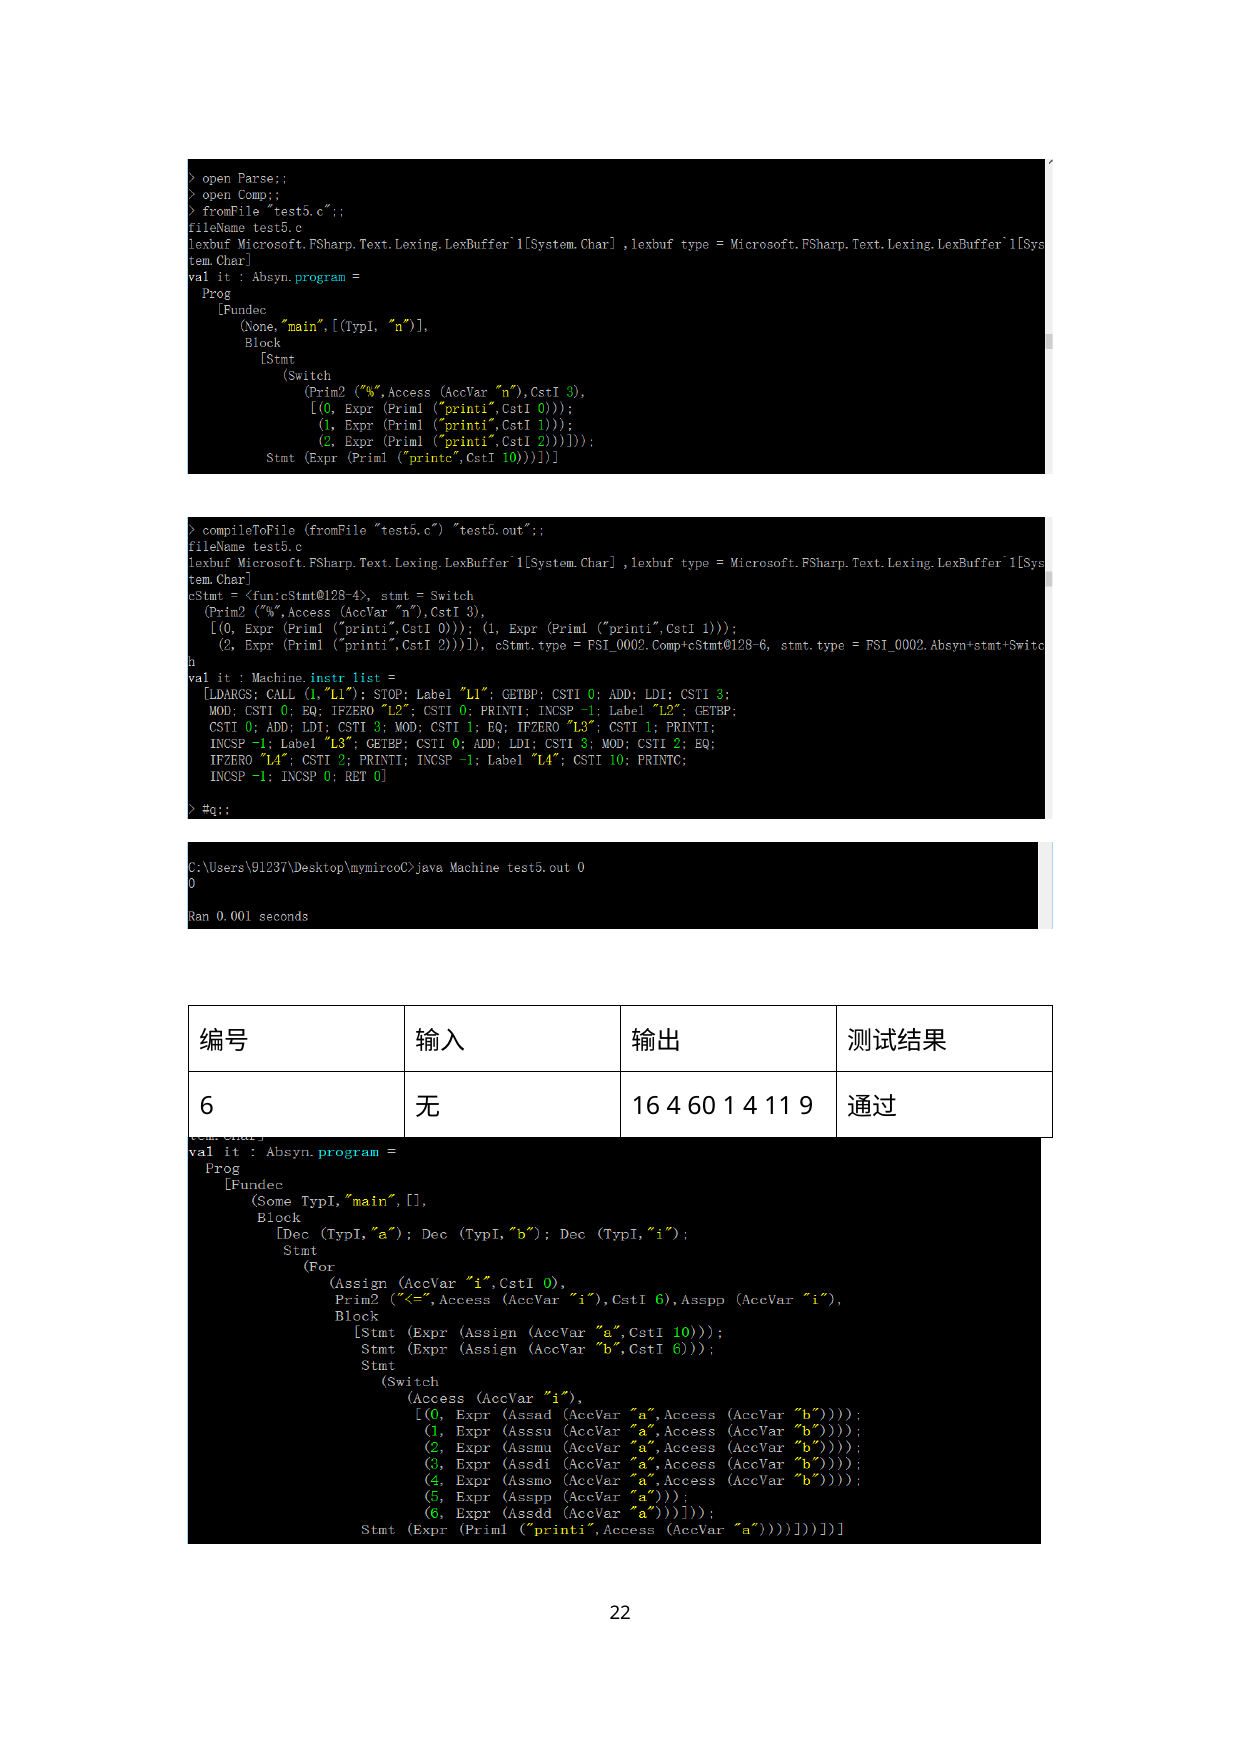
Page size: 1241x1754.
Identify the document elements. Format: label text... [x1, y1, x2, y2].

table_header 输出 [621, 1006, 836, 1071]
table_cell 通过 [837, 1072, 1052, 1137]
table_header 测试结果 [837, 1006, 1052, 1071]
picture [187, 842, 1053, 929]
table_header 编号 [189, 1006, 404, 1071]
picture [187, 1137, 1041, 1544]
table_cell 16 4 60 1 4 11 9 [621, 1072, 836, 1137]
table_header 输入 [405, 1006, 620, 1071]
table_cell 无 [405, 1072, 620, 1137]
table_cell 6 [189, 1072, 404, 1137]
picture [187, 517, 1053, 819]
picture [187, 159, 1053, 474]
